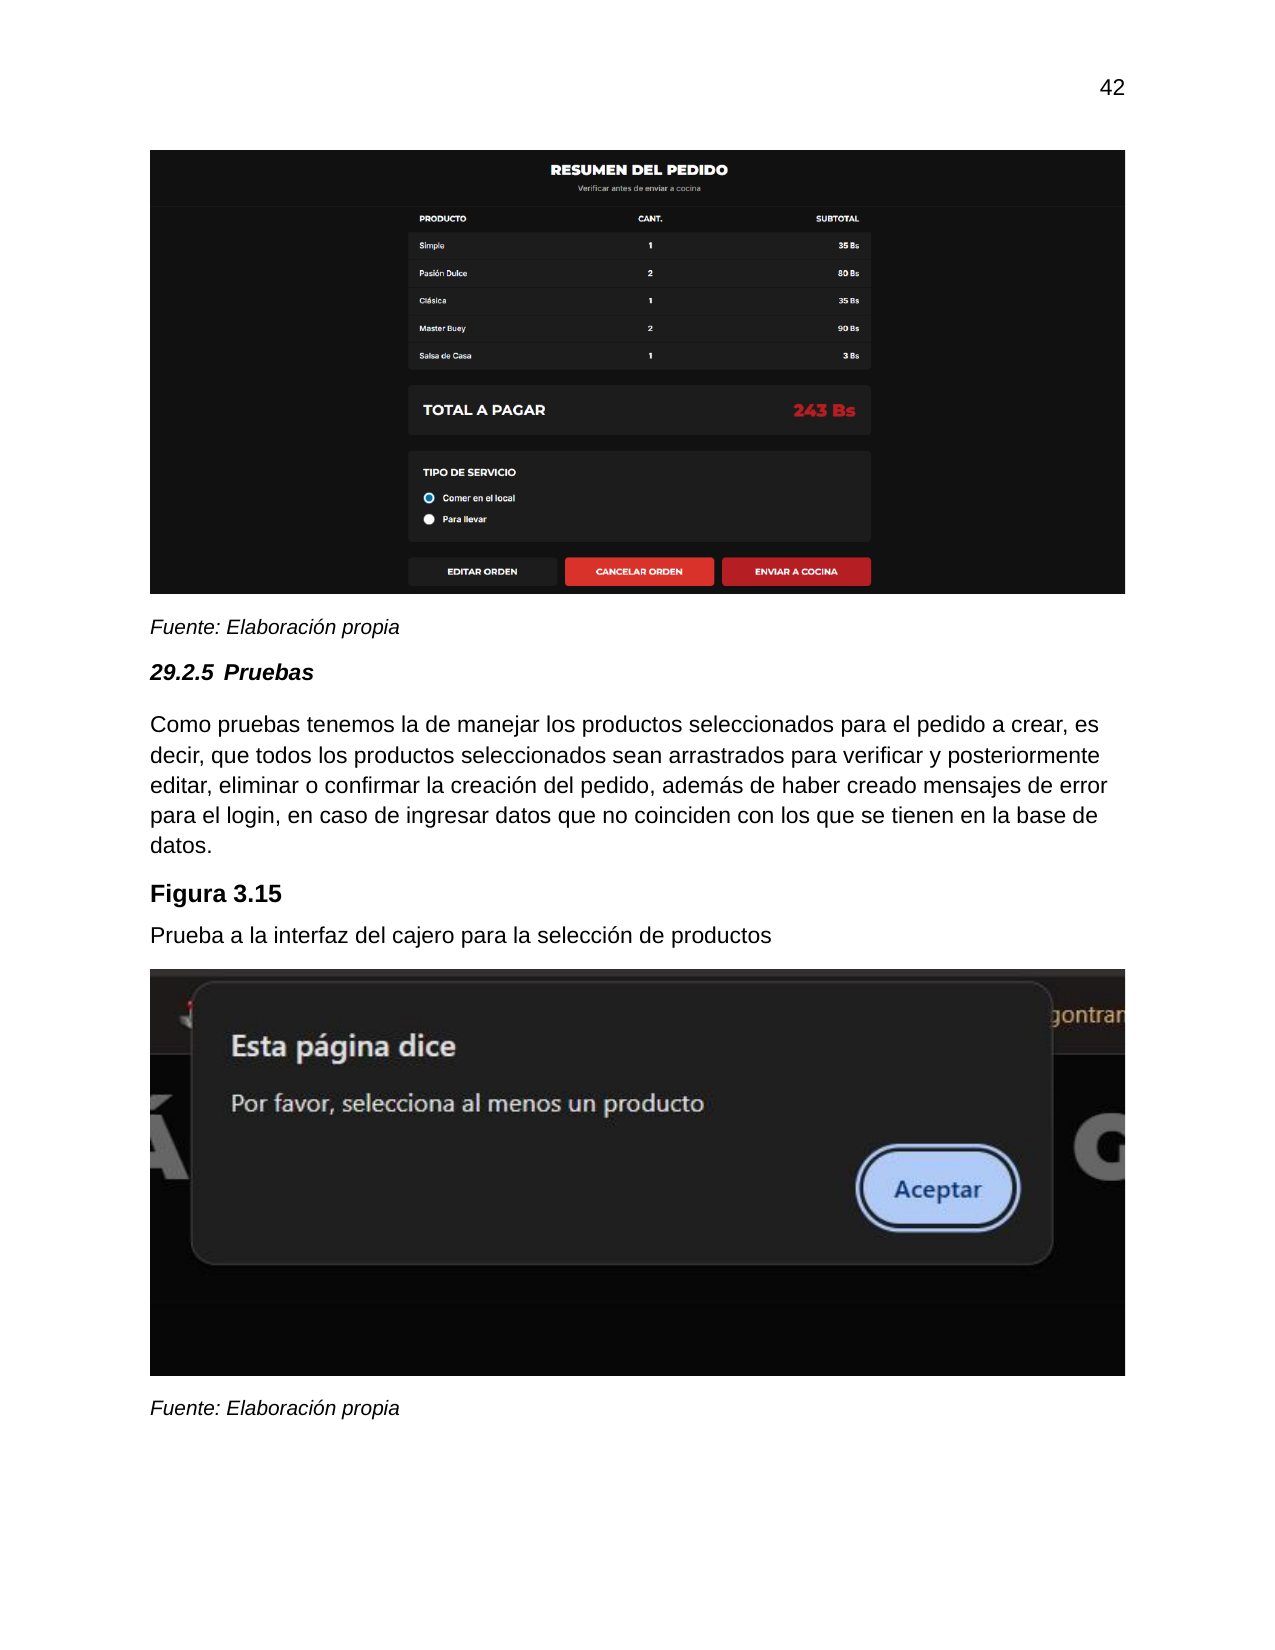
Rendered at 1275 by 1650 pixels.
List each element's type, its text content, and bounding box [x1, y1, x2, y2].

text Fuente: Elaboración propia [150, 1396, 1125, 1420]
text Figura 3.15 [150, 879, 1125, 908]
picture [150, 150, 1125, 594]
text Como pruebas tenemos la de manejar los productos seleccionados para el pedido a crear, es decir, que todos los productos seleccionados sean arrastrados para verificar y posteriormente editar, eliminar o confirmar la creación del pedido, además de haber creado mensajes de error para el login, en caso de ingresar datos que no coinciden con los que se tienen en la base de datos. [150, 711, 1125, 859]
picture [150, 969, 1125, 1376]
text Fuente: Elaboración propia [150, 614, 1125, 638]
text Prueba a la interfaz del cajero para la selección de productos [150, 922, 1125, 949]
subtitle Pruebas [150, 659, 1125, 685]
